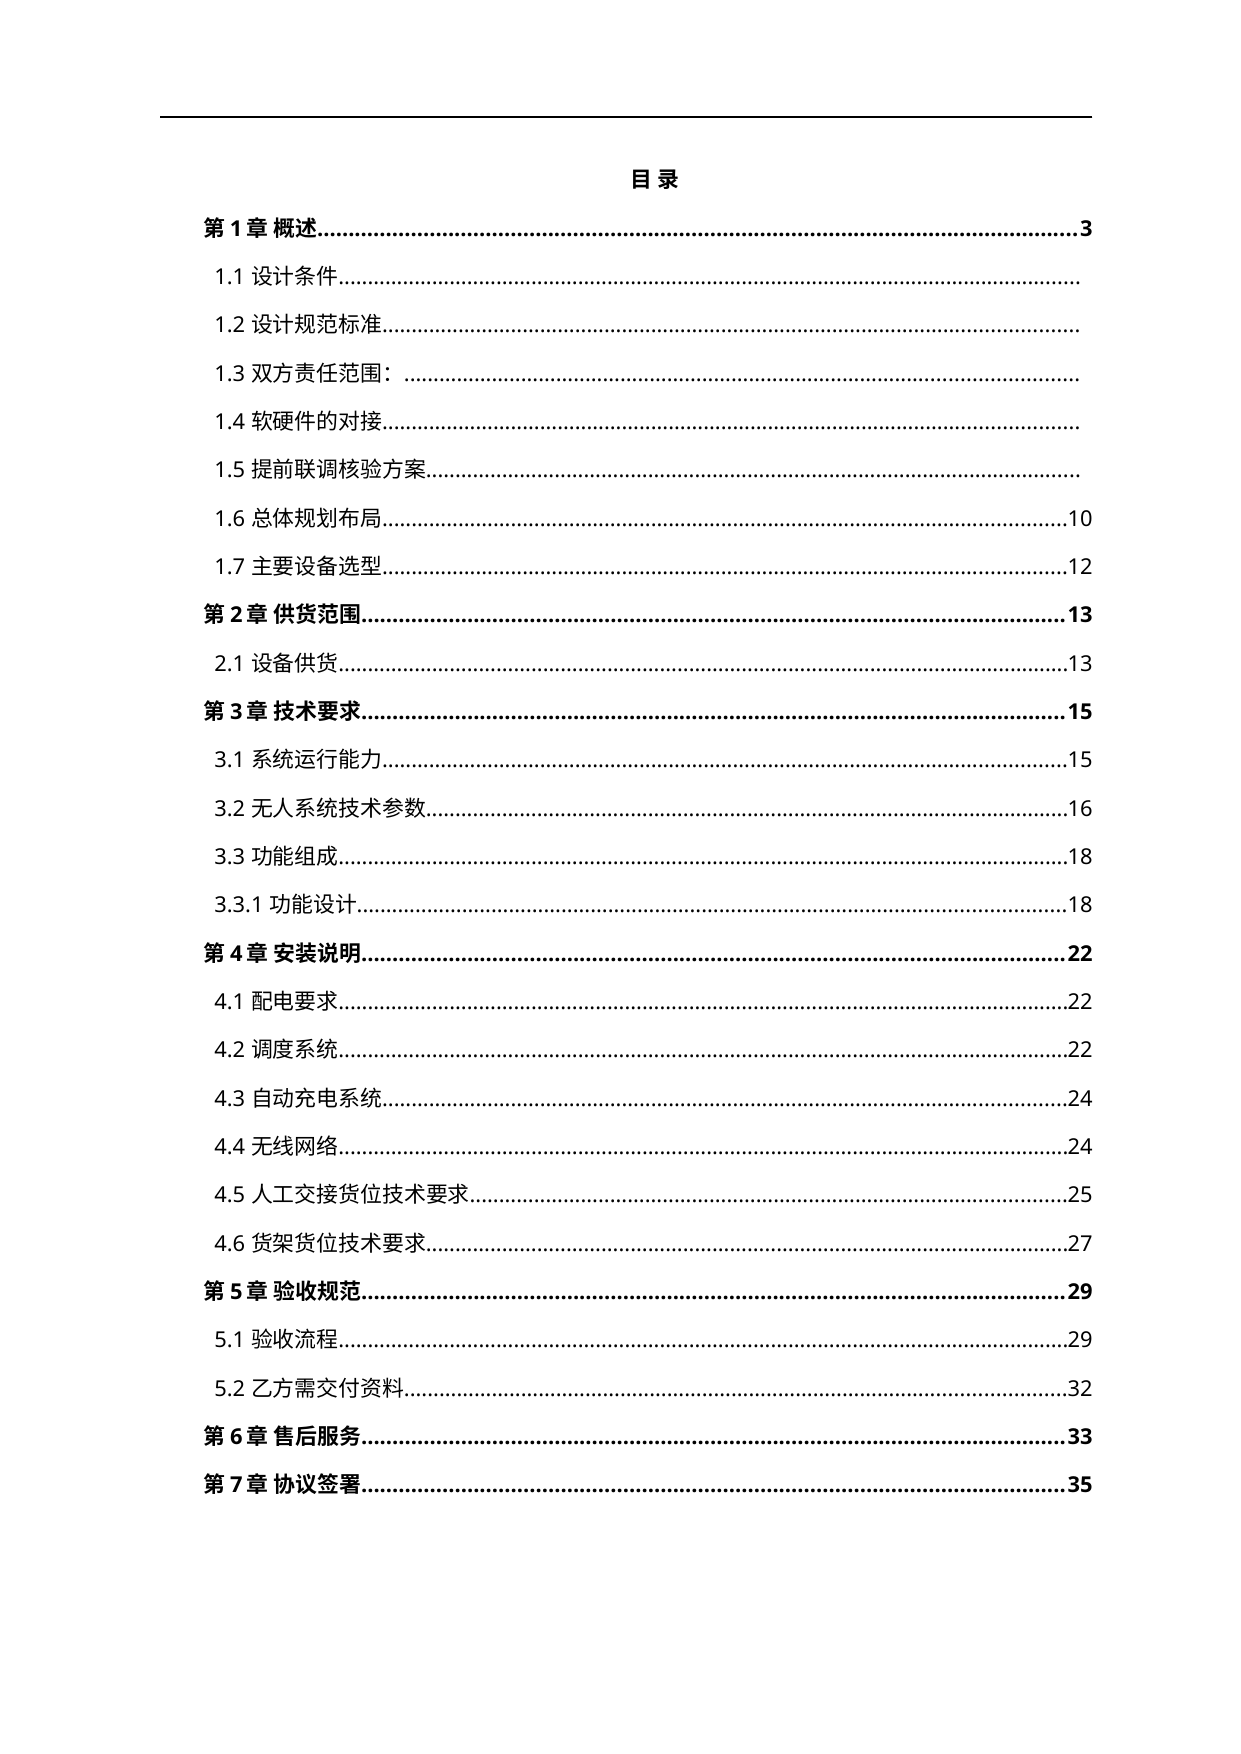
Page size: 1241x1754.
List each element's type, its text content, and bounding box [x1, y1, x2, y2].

text 4.2 调度系统 22 [181, 1032, 1071, 1064]
text 第2章 供货范围 13 [159, 597, 1092, 629]
text 1.2 设计规范标准 4 [181, 307, 1071, 339]
text 5.2 乙方需交付资料 32 [181, 1370, 1071, 1403]
text 第7章 协议签署 35 [159, 1467, 1092, 1499]
text 第5章 验收规范 29 [159, 1274, 1092, 1306]
text 5.1 验收流程 29 [181, 1322, 1071, 1354]
text 第6章 售后服务 33 [159, 1419, 1092, 1451]
text 第4章 安装说明 22 [159, 935, 1092, 968]
text 1.7 主要设备选型 12 [181, 549, 1071, 581]
text 4.1 配电要求 22 [181, 984, 1071, 1016]
text 1.5 提前联调核验方案 8 [181, 452, 1071, 484]
text 4.3 自动充电系统 24 [181, 1080, 1071, 1113]
text 3.1 系统运行能力 15 [181, 742, 1071, 774]
text 4.5 人工交接货位技术要求 25 [181, 1177, 1071, 1209]
text 4.4 无线网络 24 [181, 1129, 1071, 1161]
text 目 录 [159, 162, 1092, 194]
text 1.3 双方责任范围： 6 [181, 355, 1071, 388]
text 4.6 货架货位技术要求 27 [181, 1225, 1071, 1258]
text 1.1 设计条件 3 [181, 259, 1071, 291]
text 1.6 总体规划布局 10 [181, 500, 1071, 533]
text 3.2 无人系统技术参数 16 [181, 790, 1071, 823]
text 第3章 技术要求 15 [159, 694, 1092, 726]
text 1.4 软硬件的对接 8 [181, 404, 1071, 436]
text 第1章 概述 3 [159, 210, 1092, 243]
text 3.3 功能组成 18 [181, 839, 1071, 871]
text 3.3.1 功能设计 18 [181, 887, 1071, 919]
text 2.1 设备供货 13 [181, 645, 1071, 678]
